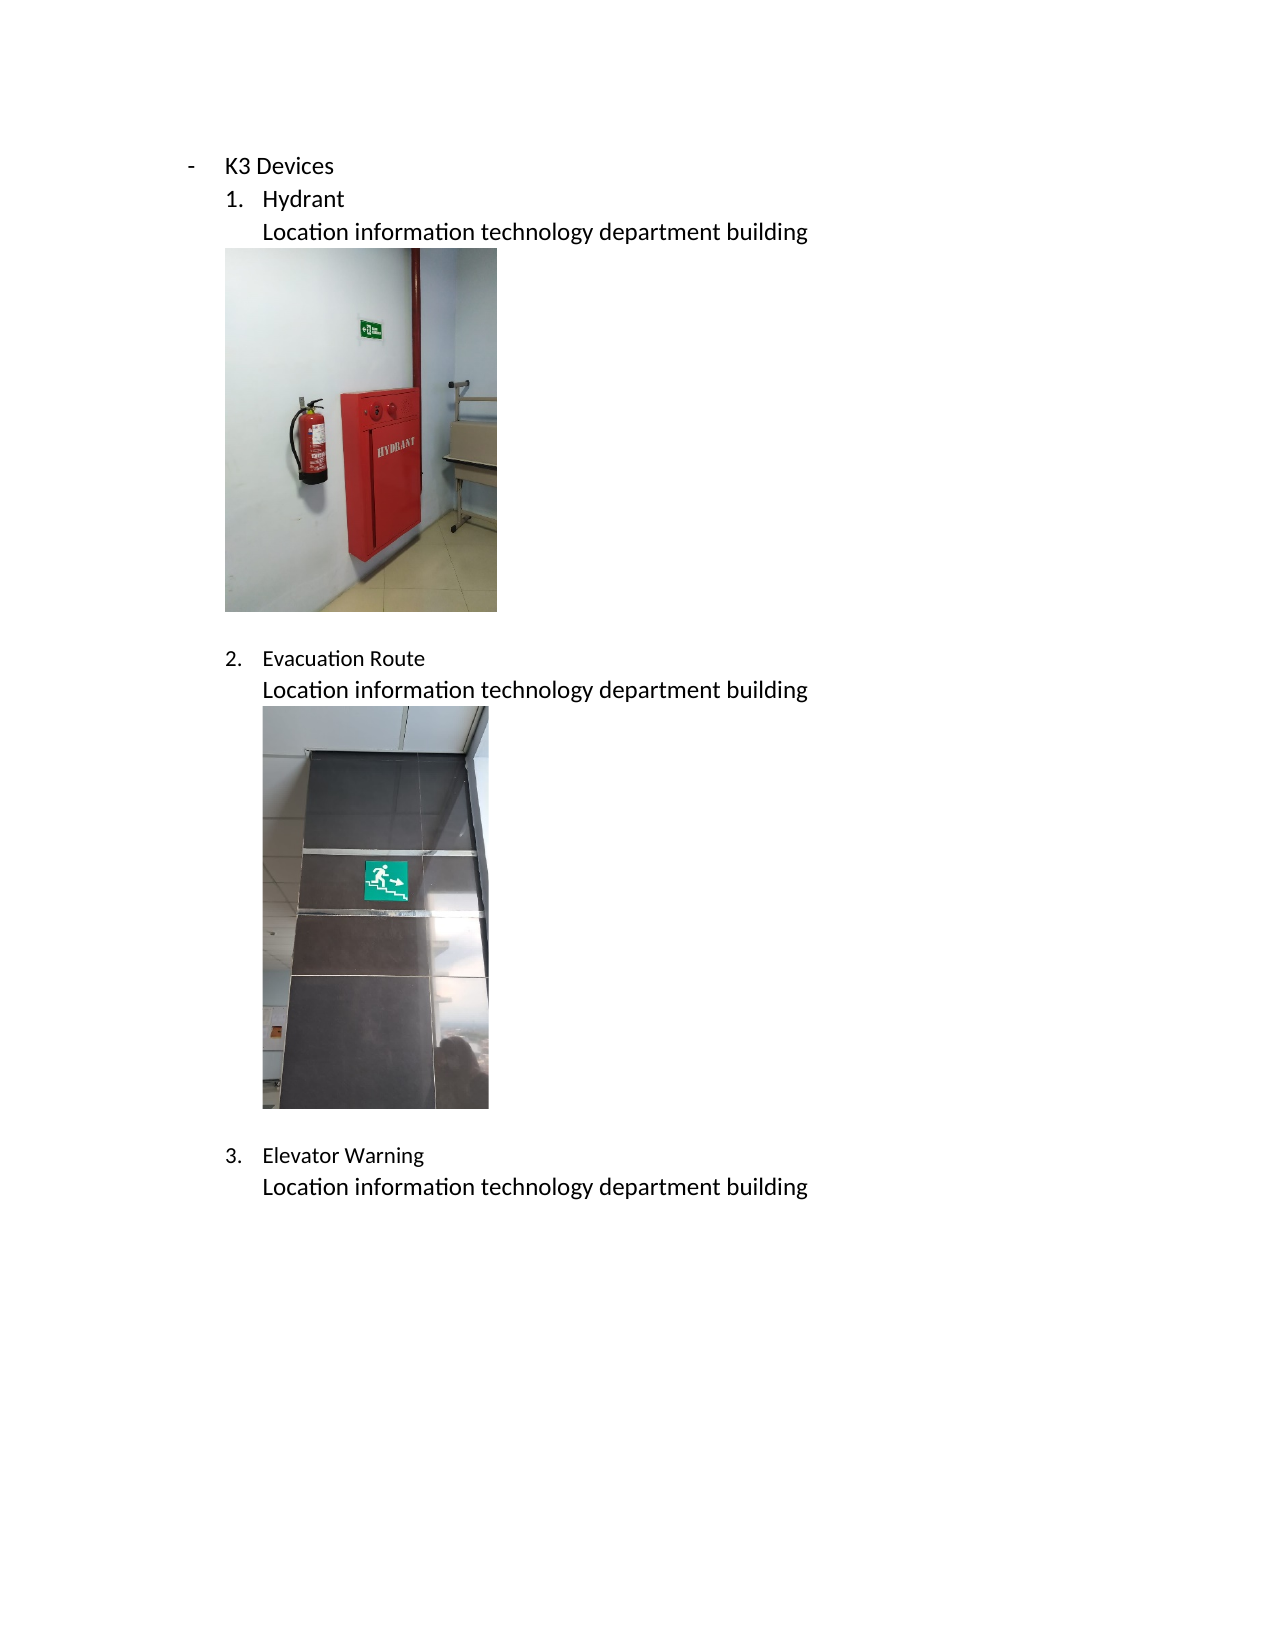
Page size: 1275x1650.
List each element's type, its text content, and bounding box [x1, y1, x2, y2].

picture [225, 248, 497, 612]
list Location information technology department building [262, 216, 1125, 246]
list Elevator Warning [225, 1141, 1125, 1169]
list Evacuation Route [225, 644, 1125, 672]
picture [262, 706, 489, 1109]
list K3 Devices [187, 150, 1125, 181]
list Location information technology department building [262, 674, 1125, 704]
list Hydrant [225, 183, 1125, 213]
list Location information technology department building [262, 1171, 1125, 1202]
